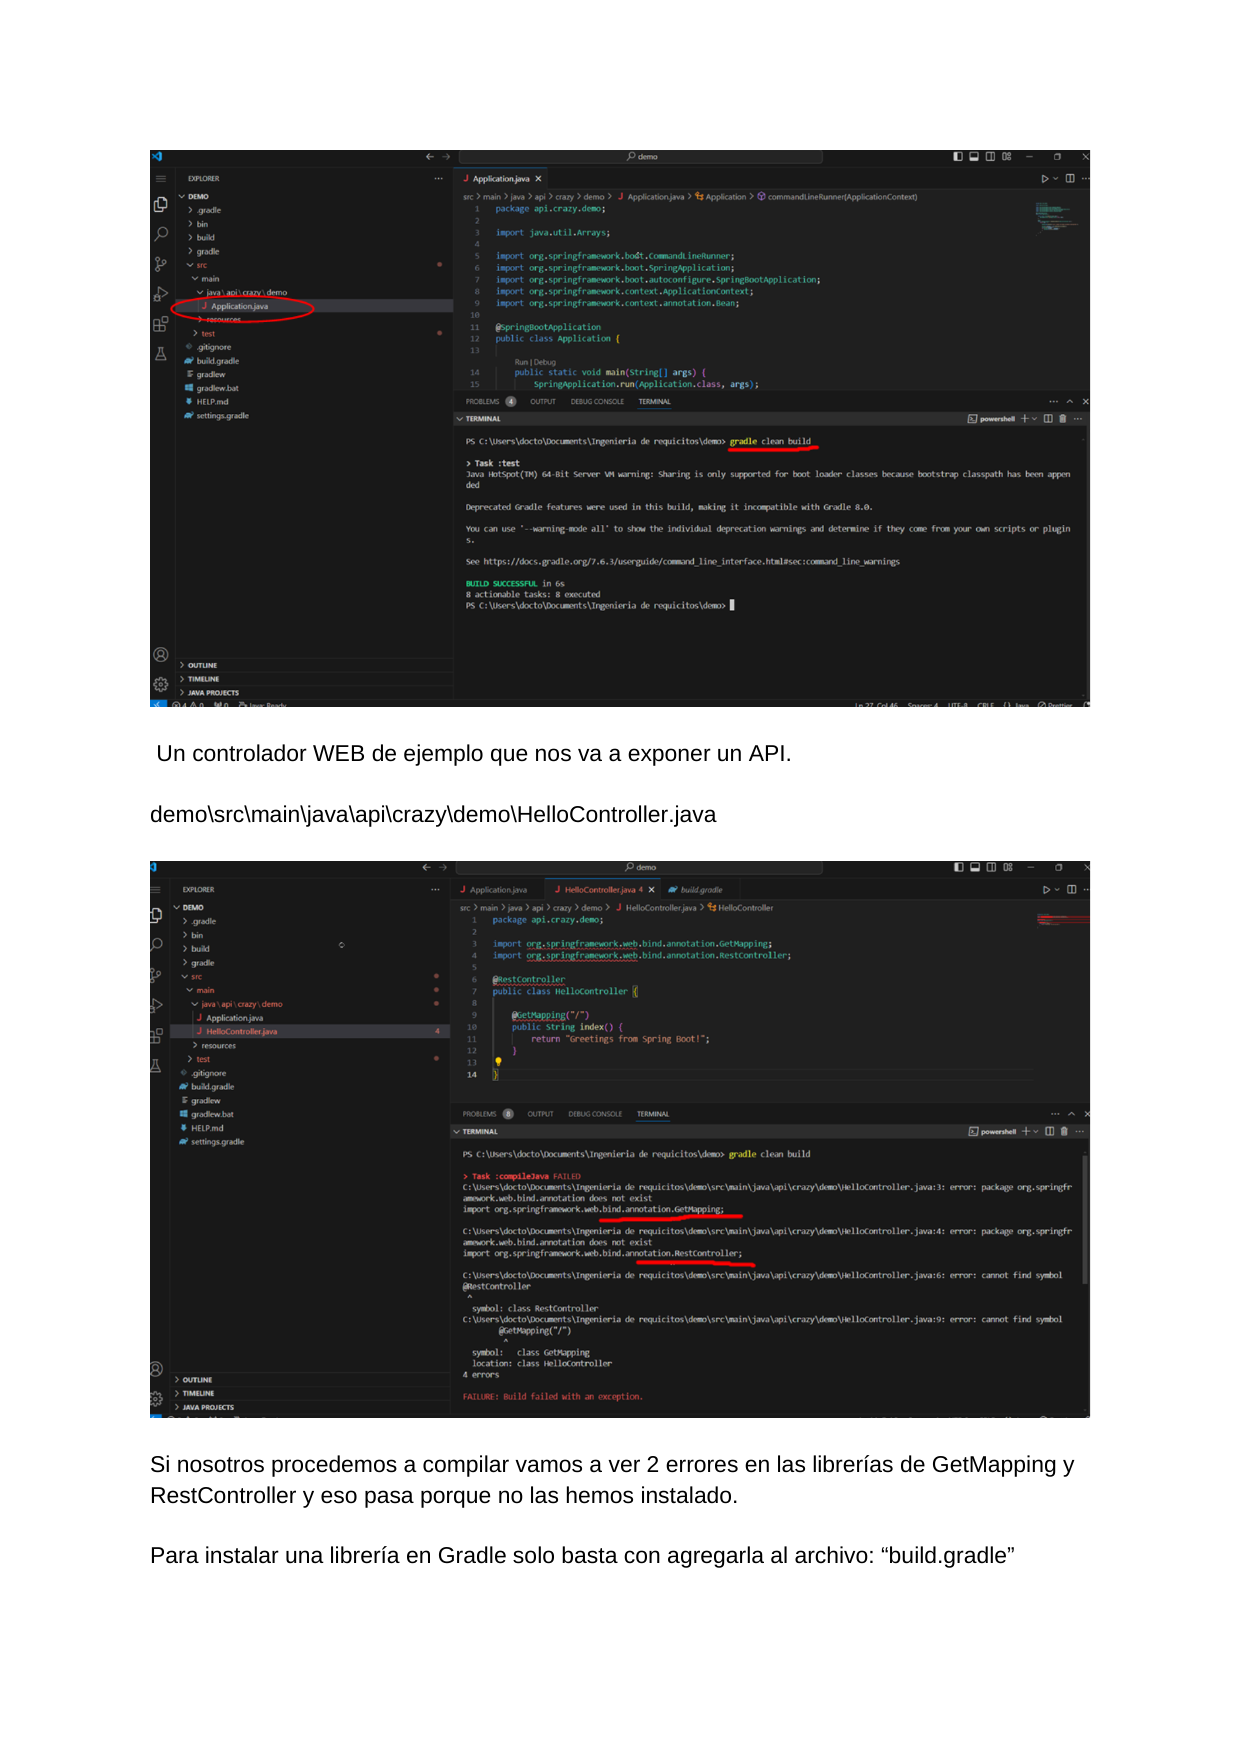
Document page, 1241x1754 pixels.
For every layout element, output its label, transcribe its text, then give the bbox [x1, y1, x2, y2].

picture [150, 861, 1091, 1418]
text Si nosotros procedemos a compilar vamos a ver 2 errores en las librerías de GetMapping y RestController y eso pasa porque no las hemos instalado. [150, 1451, 1090, 1508]
picture [150, 150, 1091, 707]
text Un controlador WEB de ejemplo que nos va a exponer un API. [150, 740, 1090, 767]
text demo\src\main\java\api\crazy\demo\HelloController.java [150, 801, 1090, 827]
text Para instalar una librería en Gradle solo basta con agregarla al archivo: “build.gradle” [150, 1542, 1090, 1568]
